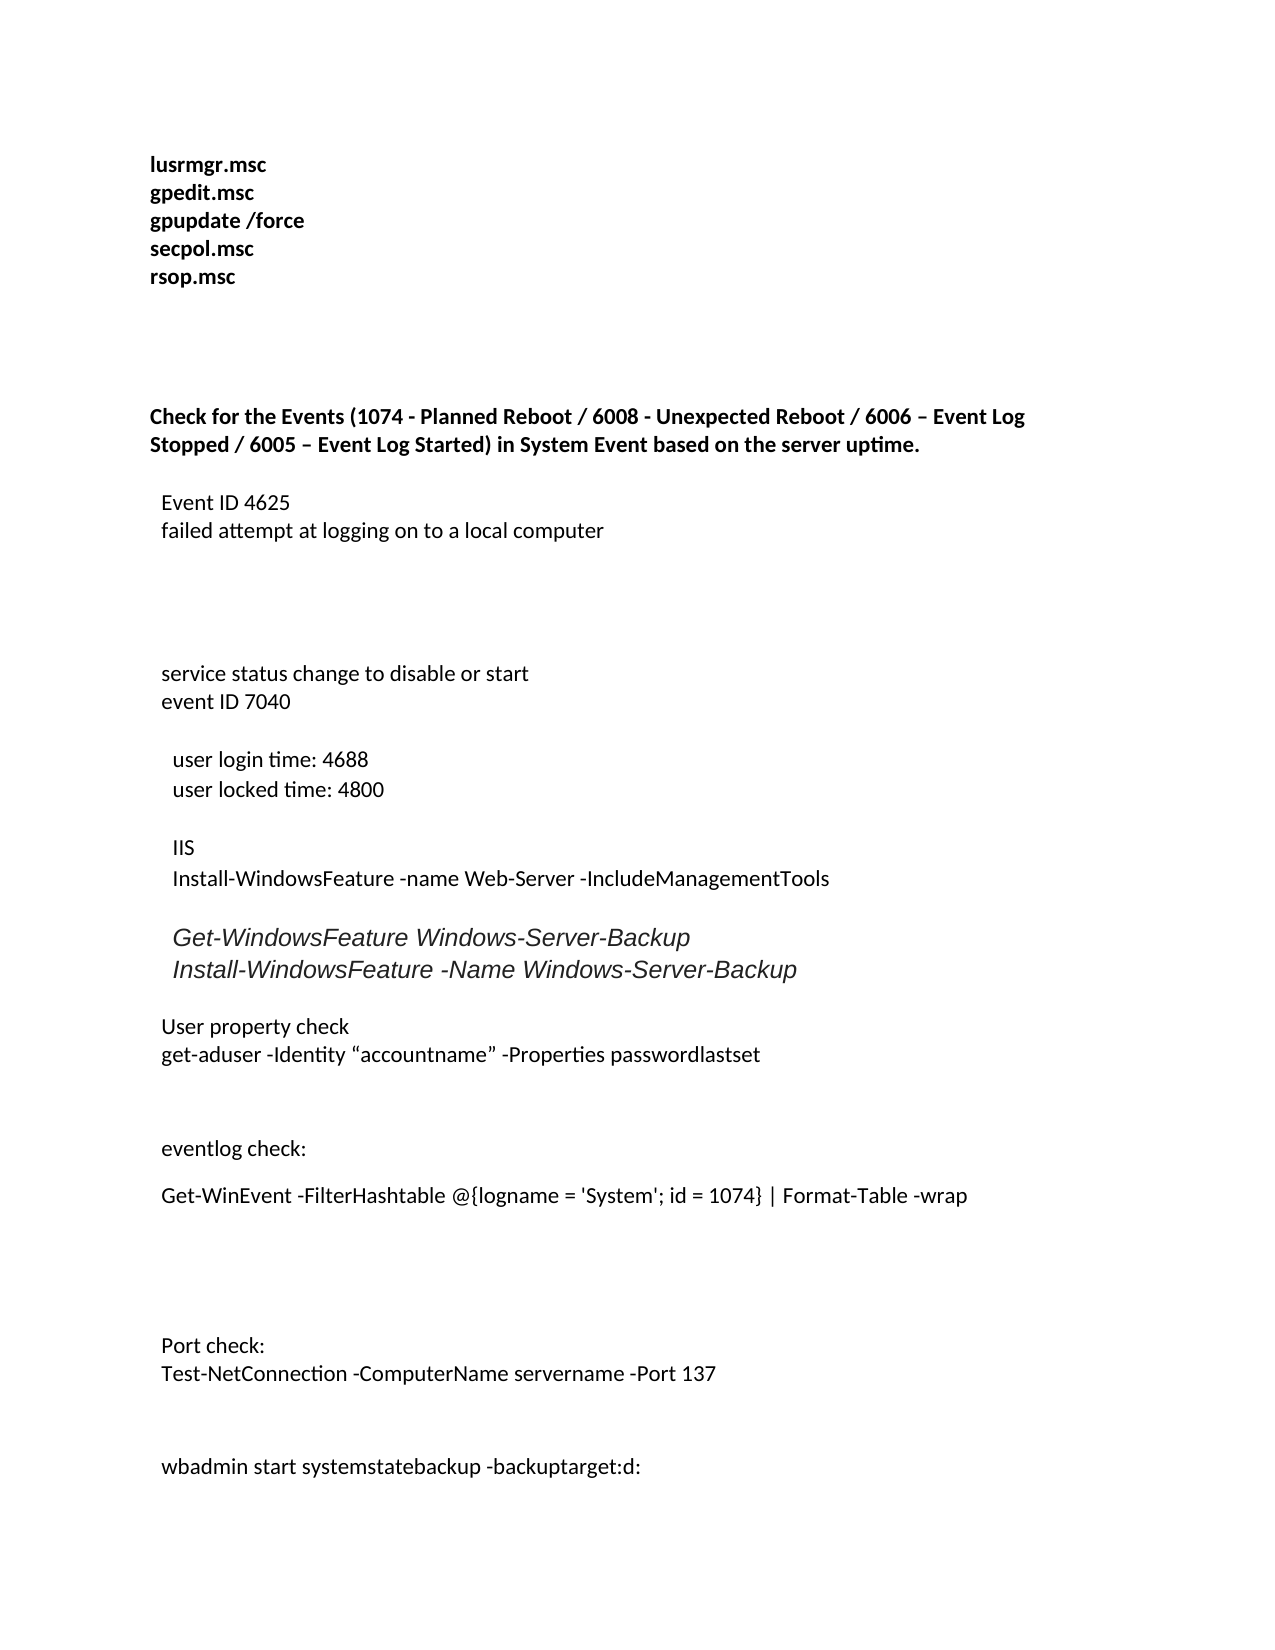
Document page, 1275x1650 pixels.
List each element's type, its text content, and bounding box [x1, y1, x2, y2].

text Check for the Events (1074 - Planned Reboot / 6008 - Unexpected Reboot / 6006 – Event Log Stopped / 6005 – Event Log Started) in System Event based on the server uptime. [150, 402, 1125, 458]
text rsop.msc [150, 262, 1125, 290]
text gpedit.msc [150, 178, 1125, 206]
text secpol.msc [150, 234, 1125, 262]
table_cell failed attempt at logging on to a local computer [150, 516, 1275, 628]
text gpupdate /force [150, 206, 1125, 234]
table_header Event ID 4625 [150, 486, 1275, 516]
table_header service status change to disable or start [150, 657, 1275, 687]
text lusrmgr.msc [150, 150, 1125, 178]
